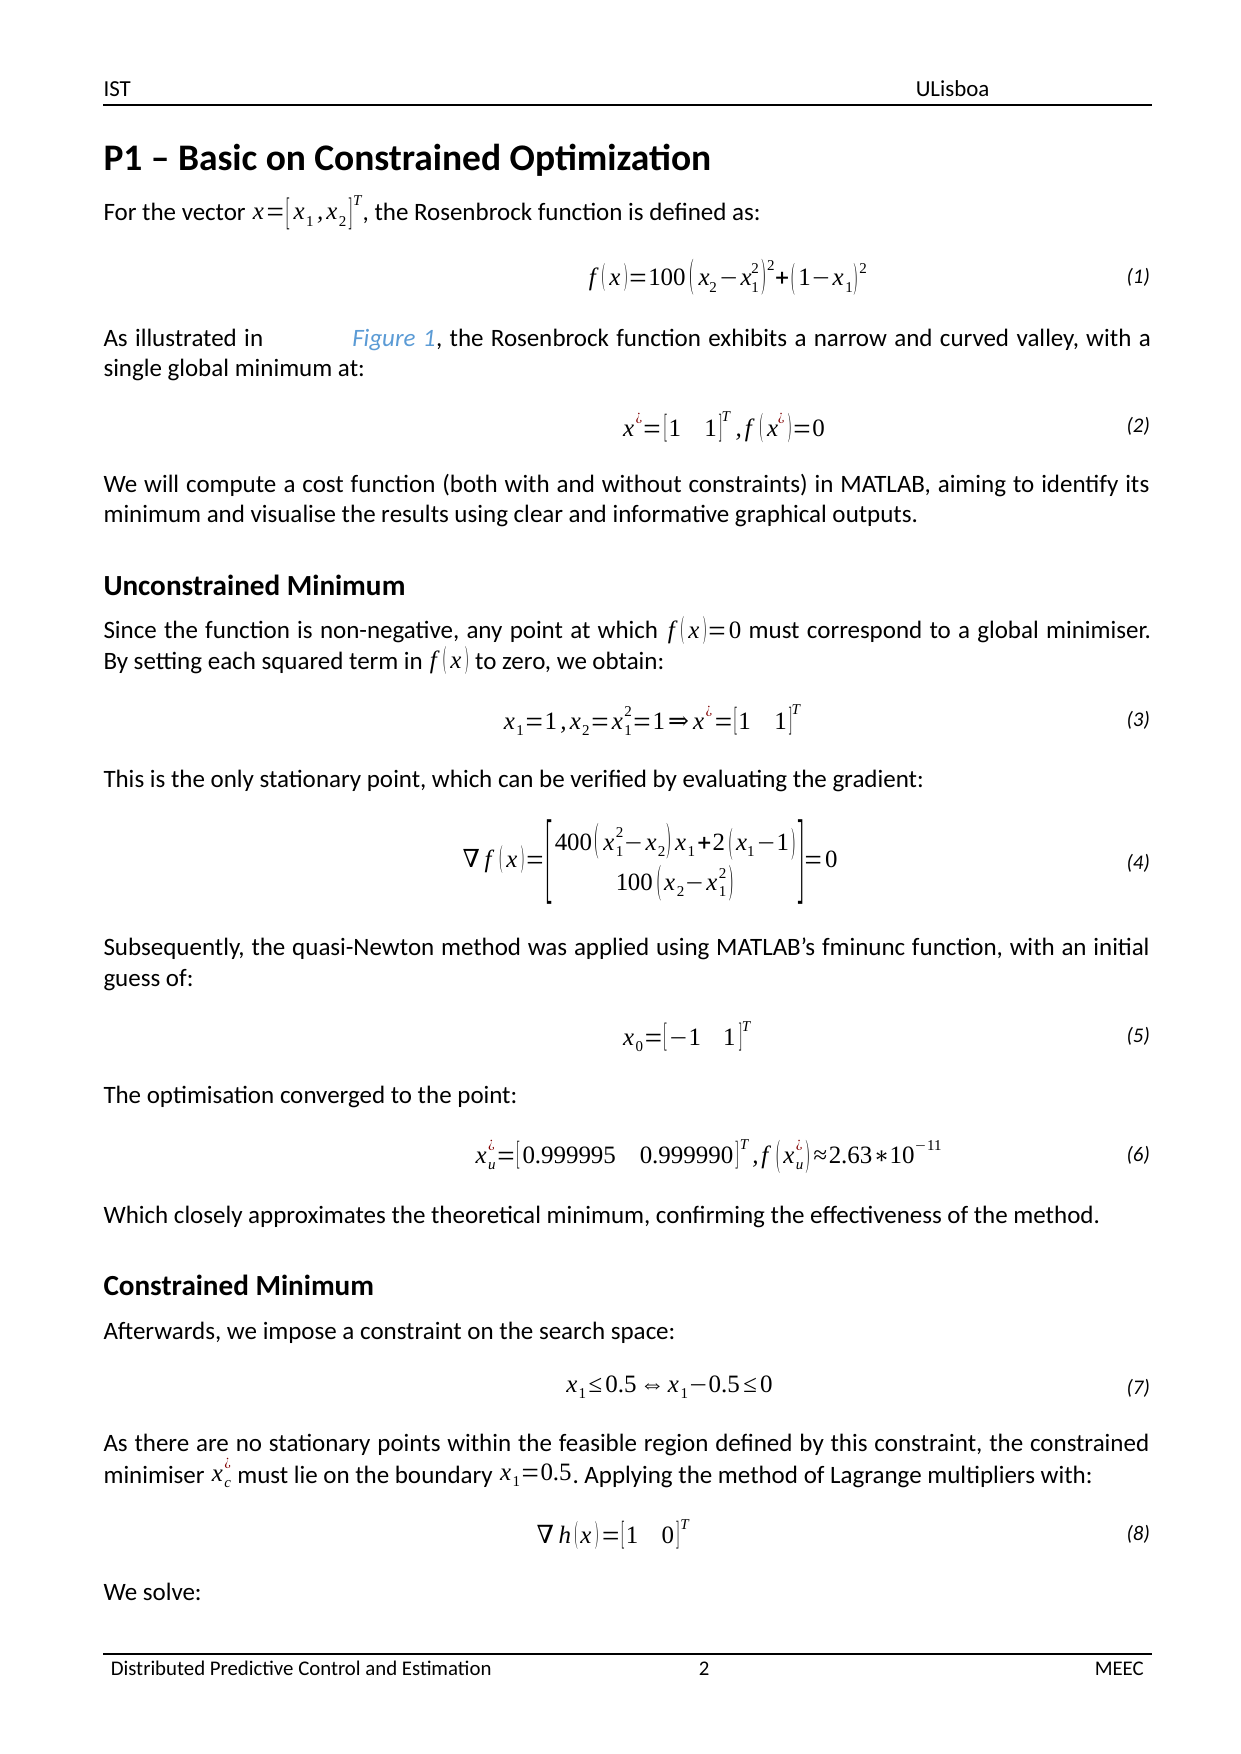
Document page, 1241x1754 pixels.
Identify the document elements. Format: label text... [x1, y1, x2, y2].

text (1) [103, 256, 1152, 297]
text The optimisation converged to the point: [103, 1080, 1152, 1110]
text (3) [103, 701, 1152, 738]
text (5) [103, 1017, 1152, 1055]
text (2) [103, 408, 1152, 443]
text We solve: [103, 1576, 1152, 1606]
text This is the only stationary point, which can be verified by evaluating the gradient: [103, 763, 1152, 794]
text Which closely approximates the theoretical minimum, confirming the effectiveness of the method. [103, 1199, 1152, 1230]
text As illustrated in Figure 1, the Rosenbrock function exhibits a narrow and curved valley, with a single global minimum at: [103, 322, 1152, 383]
text Constrained Minimum [103, 1267, 1152, 1303]
text Unconstrained Minimum [103, 567, 1152, 602]
text (6) [103, 1135, 1152, 1174]
text (7) [103, 1371, 1152, 1402]
text We will compute a cost function (both with and without constraints) in MATLAB, aiming to identify its minimum and visualise the results using clear and informative graphical outputs. [103, 468, 1152, 529]
subtitle P1 – Basic on Constrained Optimization [103, 133, 1152, 179]
text (8) [103, 1516, 1152, 1551]
text Afterwards, we impose a constraint on the search space: [103, 1316, 1152, 1346]
text (4) [103, 819, 1152, 906]
text For the vector , the Rosenbrock function is defined as: [103, 192, 1152, 231]
text As there are no stationary points within the feasible region defined by this constraint, the constrained minimiser must lie on the boundary . Applying the method of Lagrange multipliers with: [103, 1427, 1152, 1491]
text Subsequently, the quasi-Newton method was applied using MATLAB’s fminunc function, with an initial guess of: [103, 931, 1152, 992]
text Since the function is non-negative, any point at which must correspond to a global minimiser. By setting each squared term in to zero, we obtain: [103, 615, 1152, 676]
